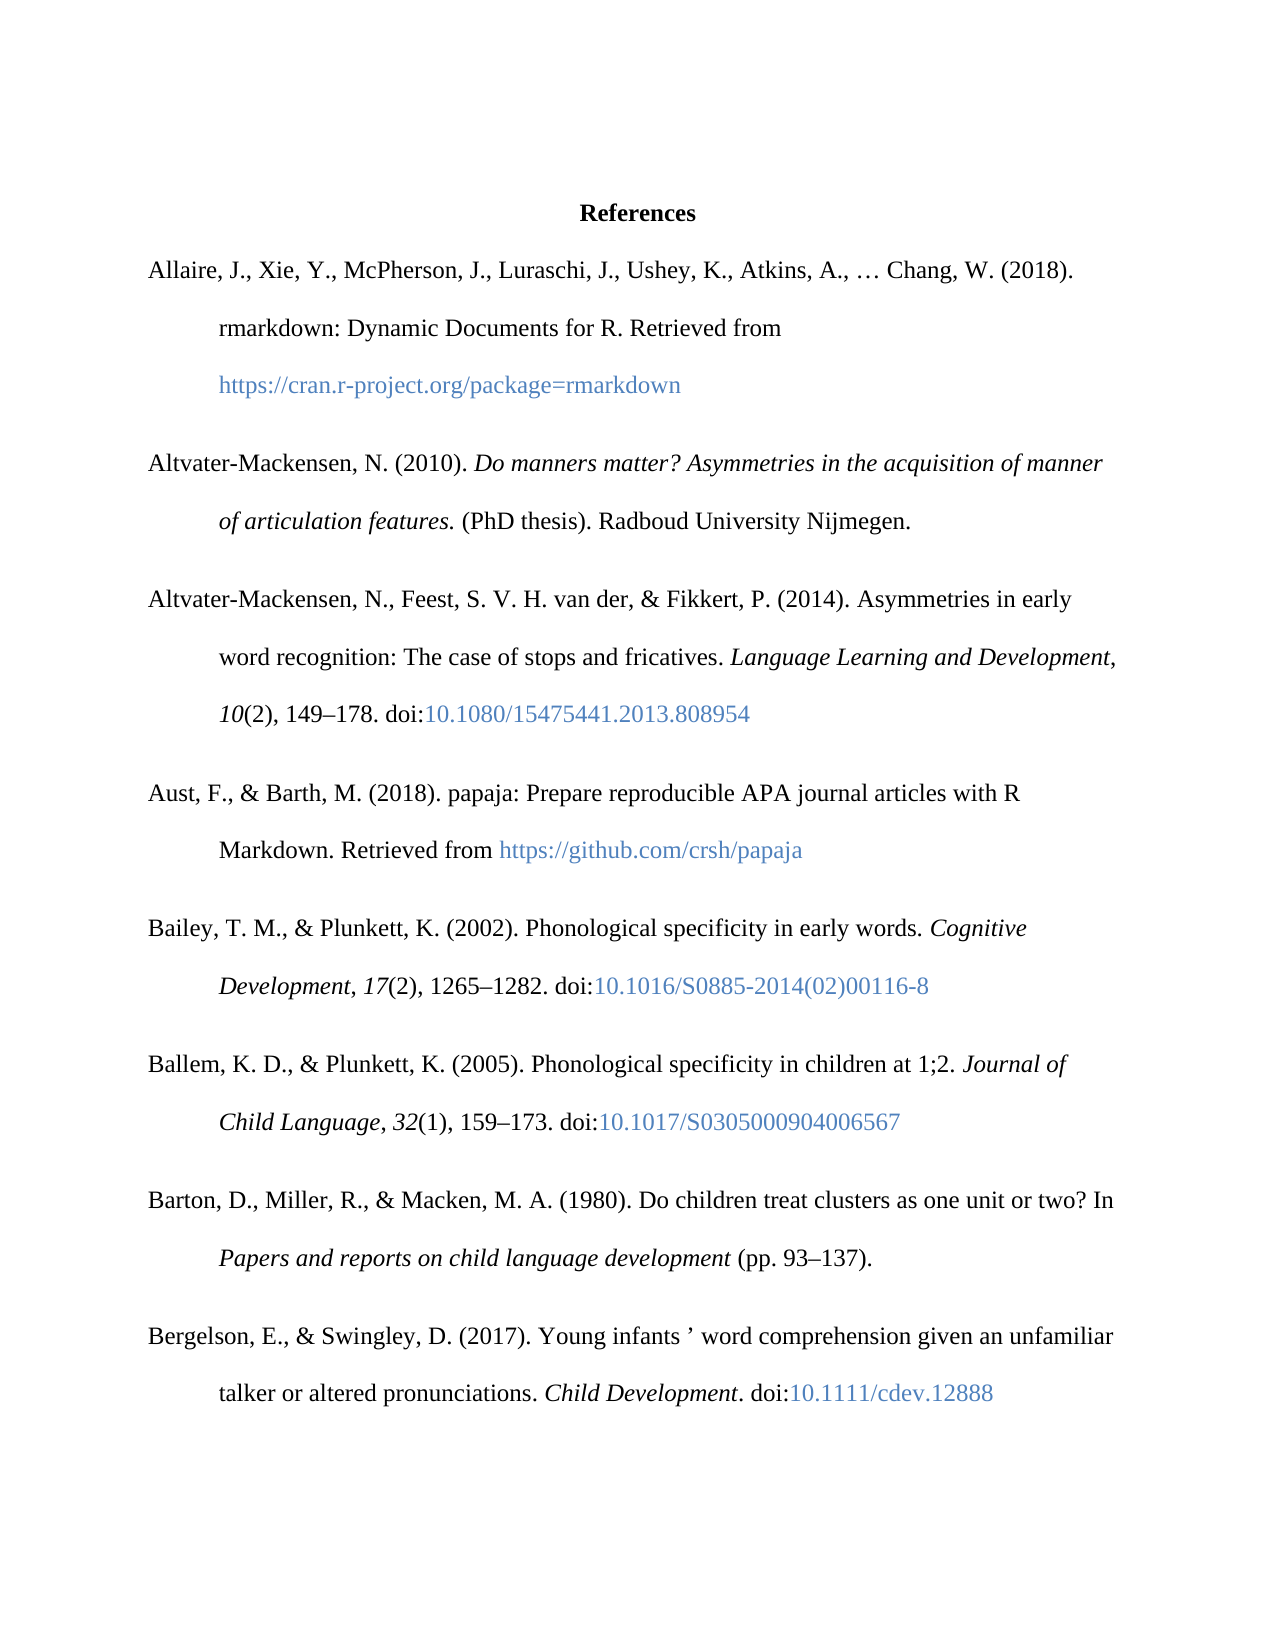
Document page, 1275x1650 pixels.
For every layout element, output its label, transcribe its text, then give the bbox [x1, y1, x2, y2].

text Bergelson, E., & Swingley, D. (2017). Young infants ’ word comprehension given an unfamiliar talker or altered pronunciations. Child Development. doi:10.1111/cdev.12888 [148, 1321, 1127, 1407]
text Aust, F., & Barth, M. (2018). papaja: Prepare reproducible APA journal articles with R Markdown. Retrieved from https://github.com/crsh/papaja [148, 778, 1127, 864]
text Bailey, T. M., & Plunkett, K. (2002). Phonological specificity in early words. Cognitive Development, 17(2), 1265–1282. doi:10.1016/S0885-2014(02)00116-8 [148, 913, 1127, 1000]
subtitle References [148, 198, 1127, 226]
text Altvater-Mackensen, N., Feest, S. V. H. van der, & Fikkert, P. (2014). Asymmetries in early word recognition: The case of stops and fricatives. Language Learning and Development, 10(2), 149–178. doi:10.1080/15475441.2013.808954 [148, 584, 1127, 728]
text Altvater-Mackensen, N. (2010). Do manners matter? Asymmetries in the acquisition of manner of articulation features. (PhD thesis). Radboud University Nijmegen. [148, 448, 1127, 535]
text Barton, D., Miller, R., & Macken, M. A. (1980). Do children treat clusters as one unit or two? In Papers and reports on child language development (pp. 93–137). [148, 1185, 1127, 1271]
text Ballem, K. D., & Plunkett, K. (2005). Phonological specificity in children at 1;2. Journal of Child Language, 32(1), 159–173. doi:10.1017/S0305000904006567 [148, 1049, 1127, 1136]
text Allaire, J., Xie, Y., McPherson, J., Luraschi, J., Ushey, K., Atkins, A., … Chang, W. (2018). rmarkdown: Dynamic Documents for R. Retrieved from https://cran.r-project.org/package=rmarkdown [148, 255, 1127, 399]
